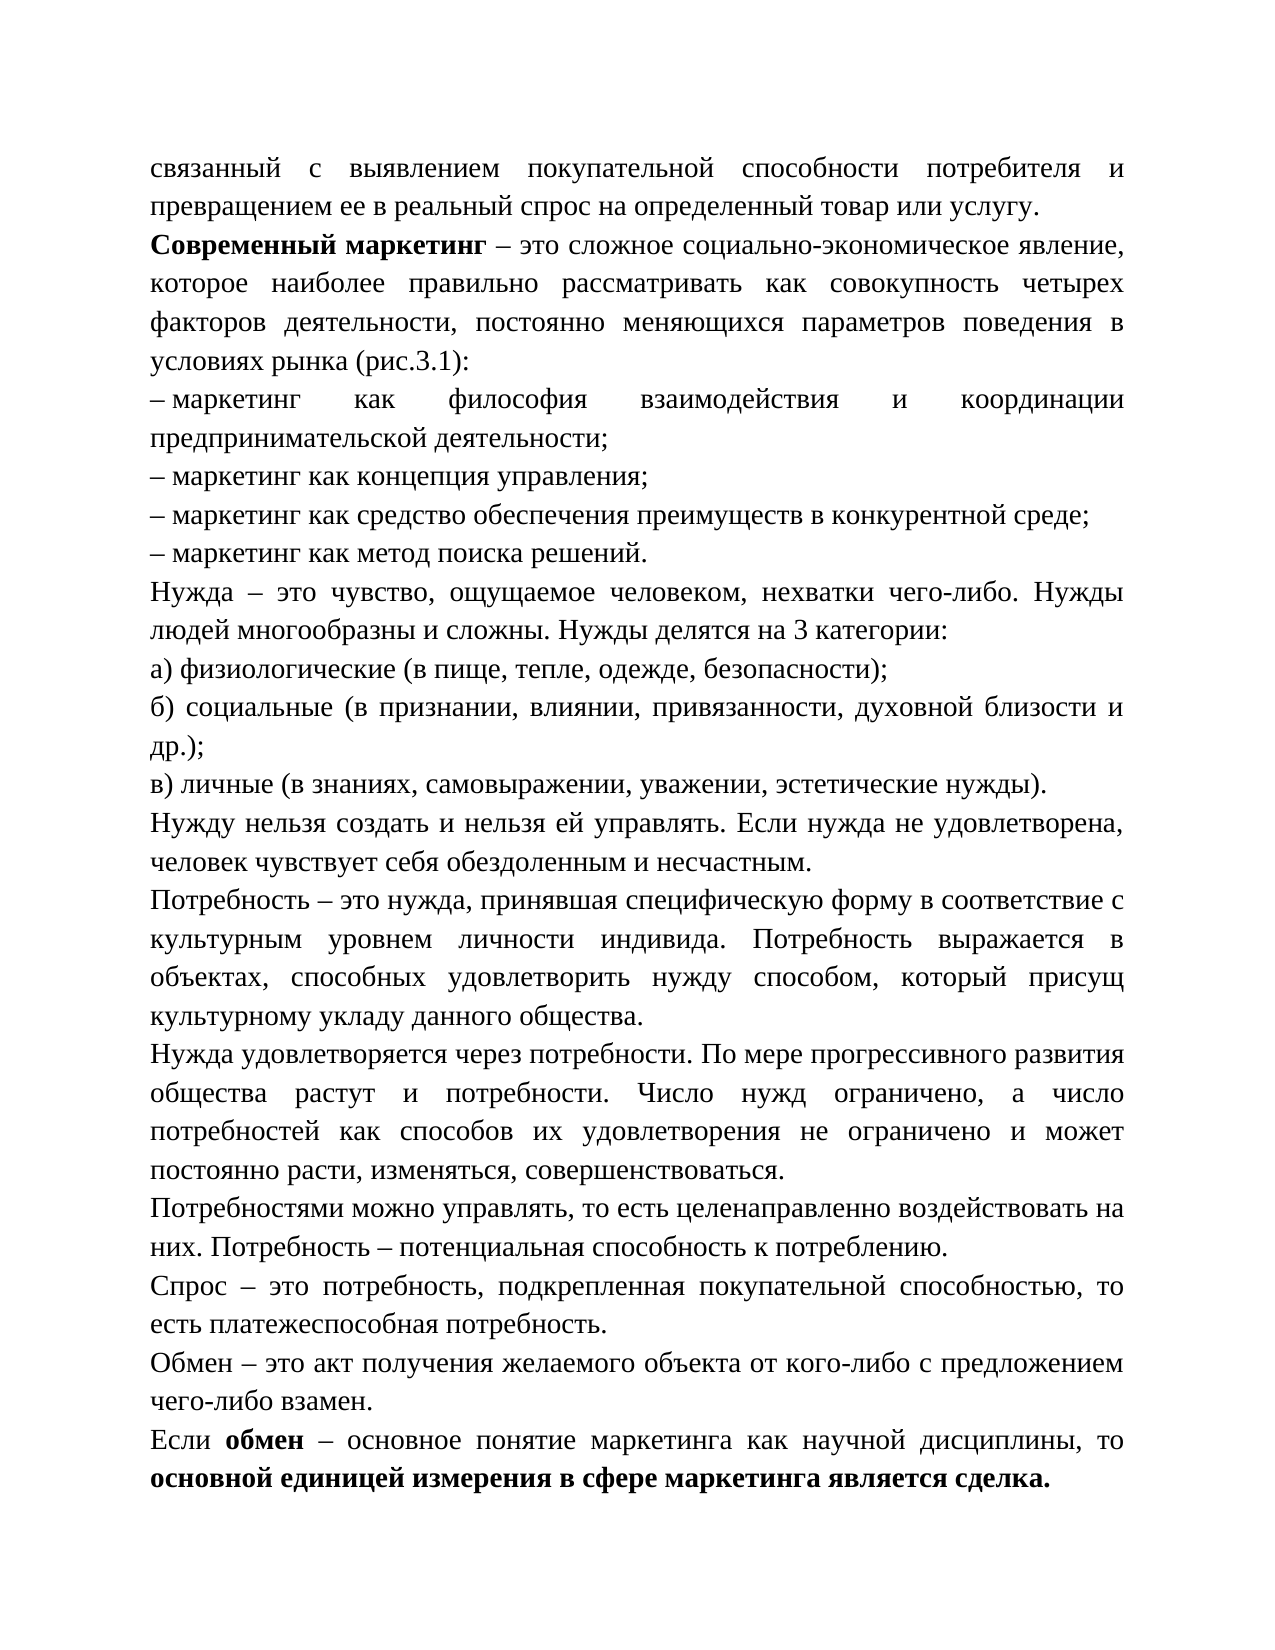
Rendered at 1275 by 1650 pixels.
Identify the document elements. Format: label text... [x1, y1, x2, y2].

text – маркетинг как средство обеспечения преимуществ в конкурентной среде; [150, 497, 1125, 530]
text Современный маркетинг – это сложное социально-экономическое явление, которое наиболее правильно рассматривать как совокупность четырех факторов деятельности, постоянно меняющихся параметров поведения в условиях рынка (рис.3.1): [150, 227, 1125, 376]
text б) социальные (в признании, влиянии, привязанности, духовной близости и др.); [150, 689, 1125, 762]
text Если обмен – основное понятие маркетинга как научной дисциплины, то основной единицей измерения в сфере маркетинга является сделка. [150, 1422, 1125, 1494]
text – маркетинг как метод поиска решений. [150, 535, 1125, 569]
text Нужду нельзя создать и нельзя ей управлять. Если нужда не удовлетворена, человек чувствует себя обездоленным и несчастным. [150, 805, 1125, 877]
text в) личные (в знаниях, самовыражении, уважении, эстетические нужды). [150, 767, 1125, 800]
text а) физиологические (в пище, тепле, одежде, безопасности); [150, 651, 1125, 684]
text Обмен – это акт получения желаемого объекта от кого-либо с предложением чего-либо взамен. [150, 1345, 1125, 1417]
text Нужда удовлетворяется через потребности. По мере прогрессивного развития общества растут и потребности. Число нужд ограничено, а число потребностей как способов их удовлетворения не ограничено и может постоянно расти, изменяться, совершенствоваться. [150, 1036, 1125, 1186]
text Спрос – это потребность, подкрепленная покупательной способностью, то есть платежеспособная потребность. [150, 1268, 1125, 1340]
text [150, 150, 1125, 222]
text Потребностями можно управлять, то есть целенаправленно воздействовать на них. Потребность – потенциальная способность к потреблению. [150, 1191, 1125, 1263]
text Потребность – это нужда, принявшая специфическую форму в соответствие с культурным уровнем личности индивида. Потребность выражается в объектах, способных удовлетворить нужду способом, который присущ культурному укладу данного общества. [150, 882, 1125, 1031]
text Нужда – это чувство, ощущаемое человеком, нехватки чего-либо. Нужды людей многообразны и сложны. Нужды делятся на 3 категории: [150, 574, 1125, 646]
text – маркетинг как философия взаимодействия и координации предпринимательской деятельности; [150, 381, 1125, 453]
text – маркетинг как концепция управления; [150, 458, 1125, 492]
